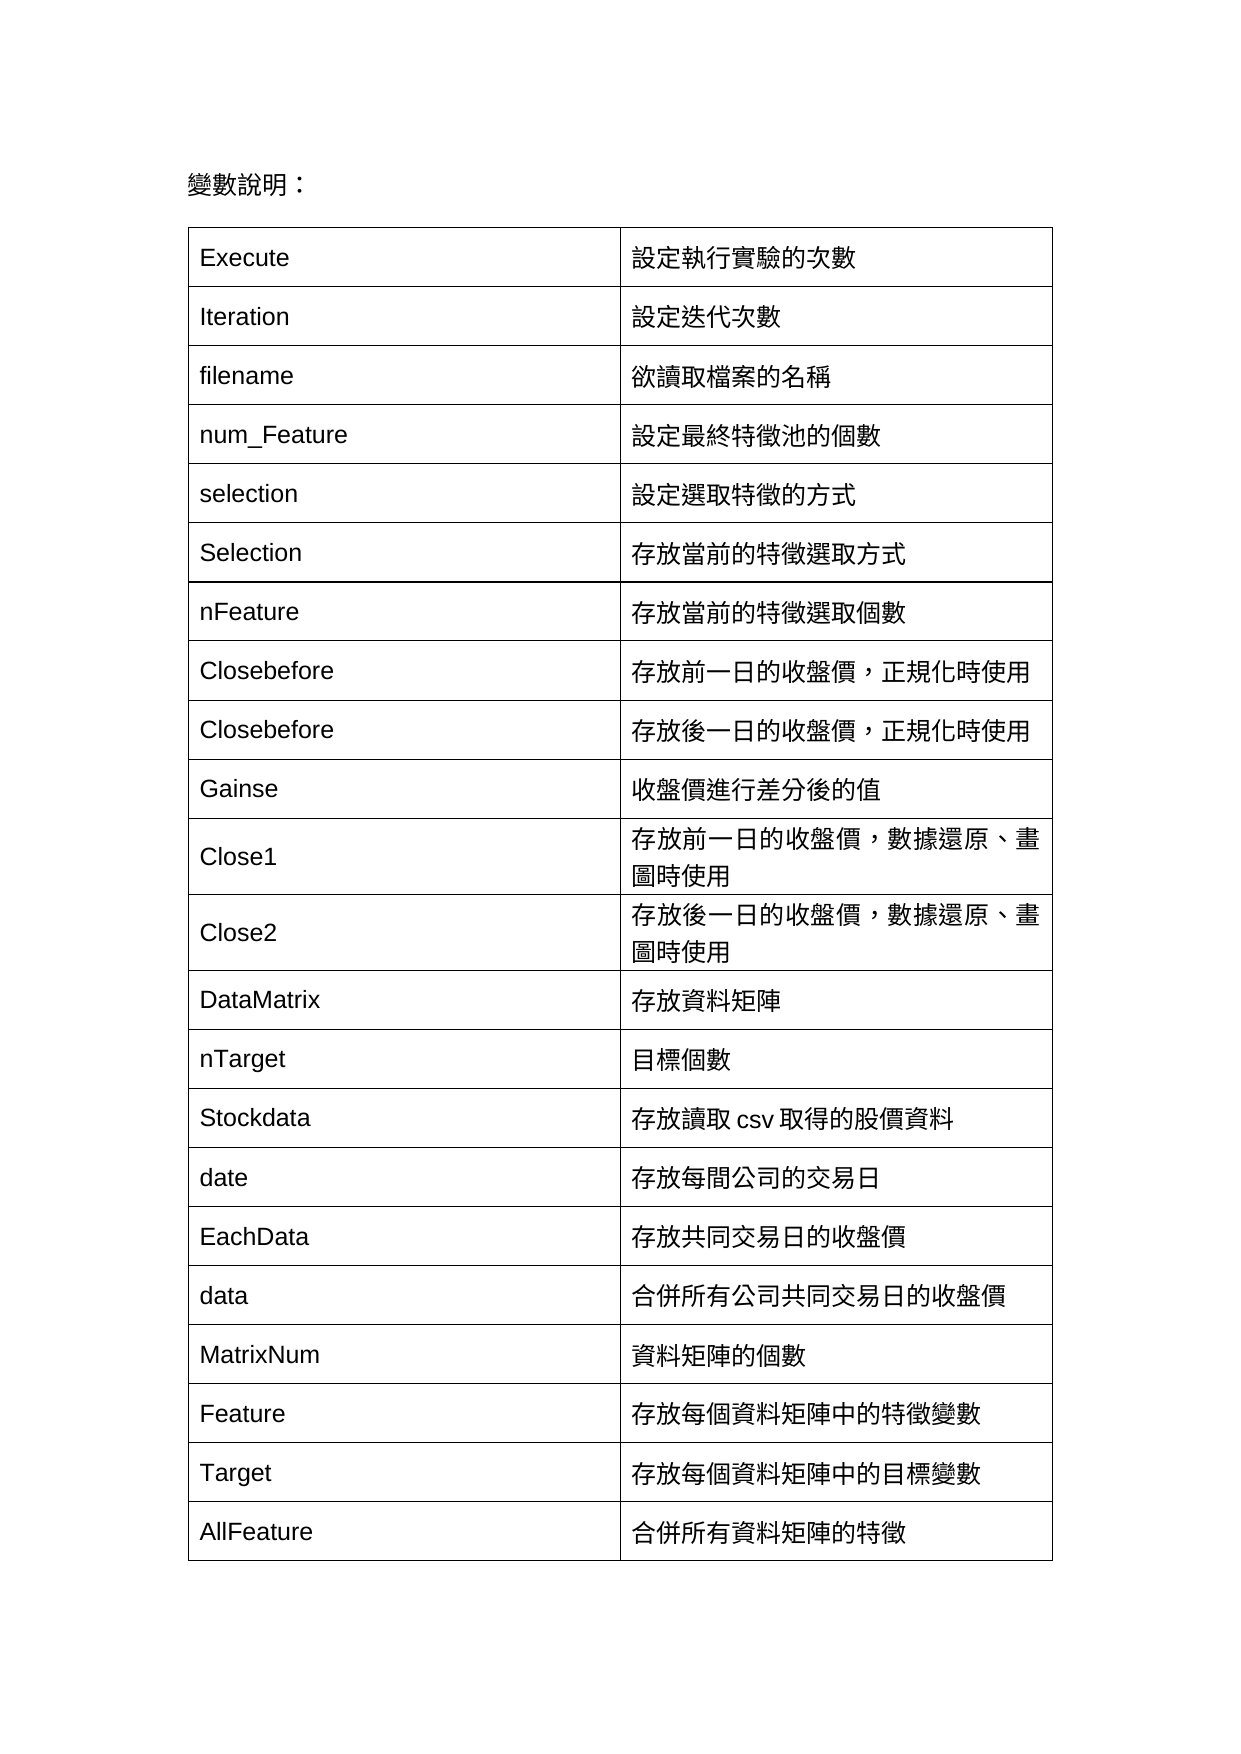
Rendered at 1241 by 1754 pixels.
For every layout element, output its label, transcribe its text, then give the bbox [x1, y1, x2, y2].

table_cell 設定最終特徵池的個數 [621, 405, 1052, 463]
table_cell Gainse [189, 760, 620, 818]
table_cell 存放後一日的收盤價，正規化時使用 [621, 701, 1052, 758]
table_cell data [189, 1266, 620, 1324]
table_cell 存放前一日的收盤價，正規化時使用 [621, 641, 1052, 699]
table_cell 存放共同交易日的收盤價 [621, 1207, 1052, 1265]
table_cell 存放每個資料矩陣中的特徵變數 [621, 1384, 1052, 1442]
table_cell Closebefore [189, 641, 620, 699]
table_header 設定執行實驗的次數 [621, 228, 1052, 286]
table_cell 目標個數 [621, 1030, 1052, 1088]
table_cell DataMatrix [189, 971, 620, 1029]
table_cell 存放當前的特徵選取方式 [621, 523, 1052, 581]
table_cell Target [189, 1443, 620, 1501]
table_cell num_Feature [189, 405, 620, 463]
table_cell 設定迭代次數 [621, 287, 1052, 345]
table_cell 收盤價進行差分後的值 [621, 760, 1052, 818]
table_cell date [189, 1148, 620, 1206]
table_cell Feature [189, 1384, 620, 1442]
table_cell Selection [189, 523, 620, 581]
table_cell 存放前一日的收盤價，數據還原、畫圖時使用 [621, 819, 1052, 894]
text 變數說明： [187, 164, 1053, 202]
table_cell 存放每間公司的交易日 [621, 1148, 1052, 1206]
table_cell 存放當前的特徵選取個數 [621, 583, 1052, 640]
table_cell nTarget [189, 1030, 620, 1088]
table_cell 資料矩陣的個數 [621, 1325, 1052, 1383]
table_cell Closebefore [189, 701, 620, 758]
table_cell Close1 [189, 819, 620, 894]
table_cell Stockdata [189, 1089, 620, 1147]
table_cell AllFeature [189, 1502, 620, 1560]
table_cell 存放後一日的收盤價，數據還原、畫圖時使用 [621, 895, 1052, 970]
table_cell 設定選取特徵的方式 [621, 464, 1052, 522]
table_cell EachData [189, 1207, 620, 1265]
table_cell 合併所有公司共同交易日的收盤價 [621, 1266, 1052, 1324]
table_cell 存放每個資料矩陣中的目標變數 [621, 1443, 1052, 1501]
table_cell nFeature [189, 583, 620, 640]
table_cell filename [189, 346, 620, 404]
table_cell 合併所有資料矩陣的特徵 [621, 1502, 1052, 1560]
table_cell 欲讀取檔案的名稱 [621, 346, 1052, 404]
table_cell 存放讀取csv取得的股價資料 [621, 1089, 1052, 1147]
table_cell Close2 [189, 895, 620, 970]
table_cell Iteration [189, 287, 620, 345]
table_cell selection [189, 464, 620, 522]
table_cell MatrixNum [189, 1325, 620, 1383]
table_header Execute [189, 228, 620, 286]
table_cell 存放資料矩陣 [621, 971, 1052, 1029]
